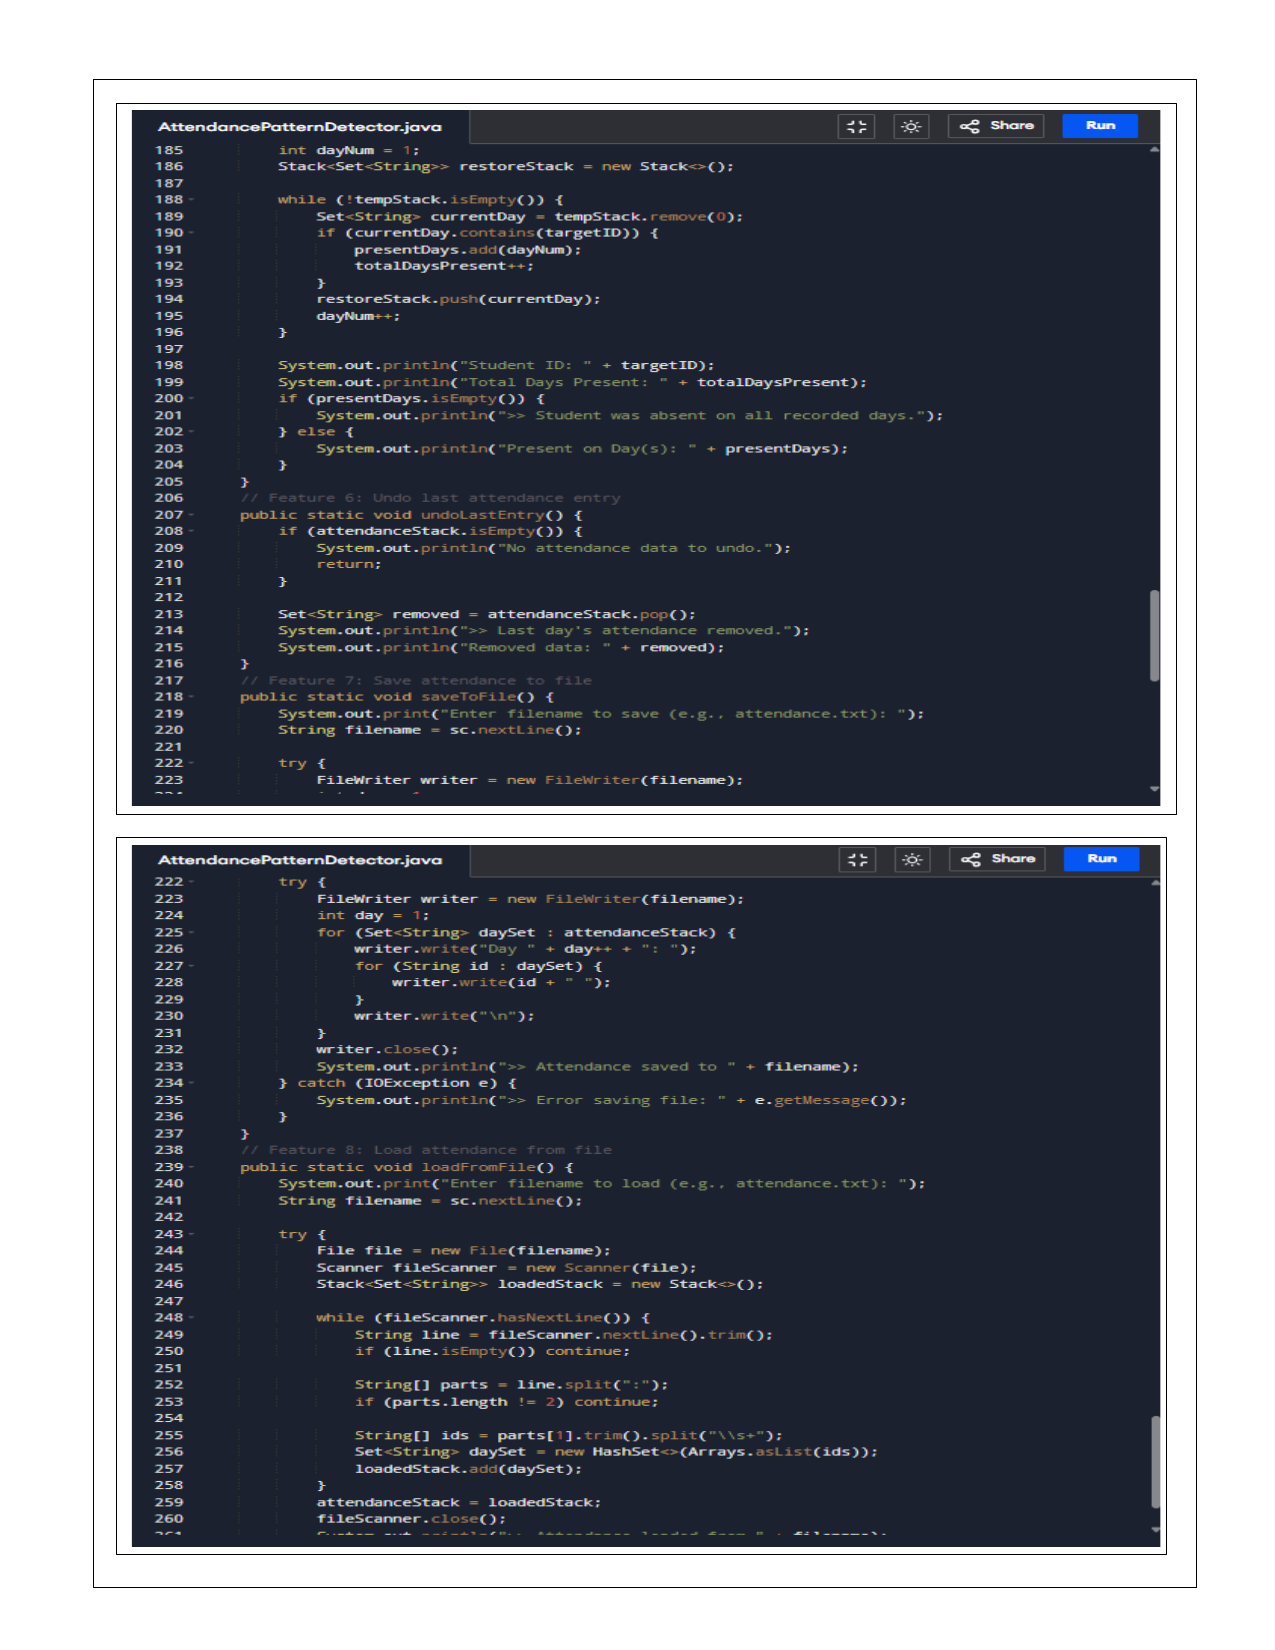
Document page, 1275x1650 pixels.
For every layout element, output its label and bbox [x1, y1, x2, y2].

picture [131, 845, 1161, 1547]
picture [131, 110, 1161, 806]
